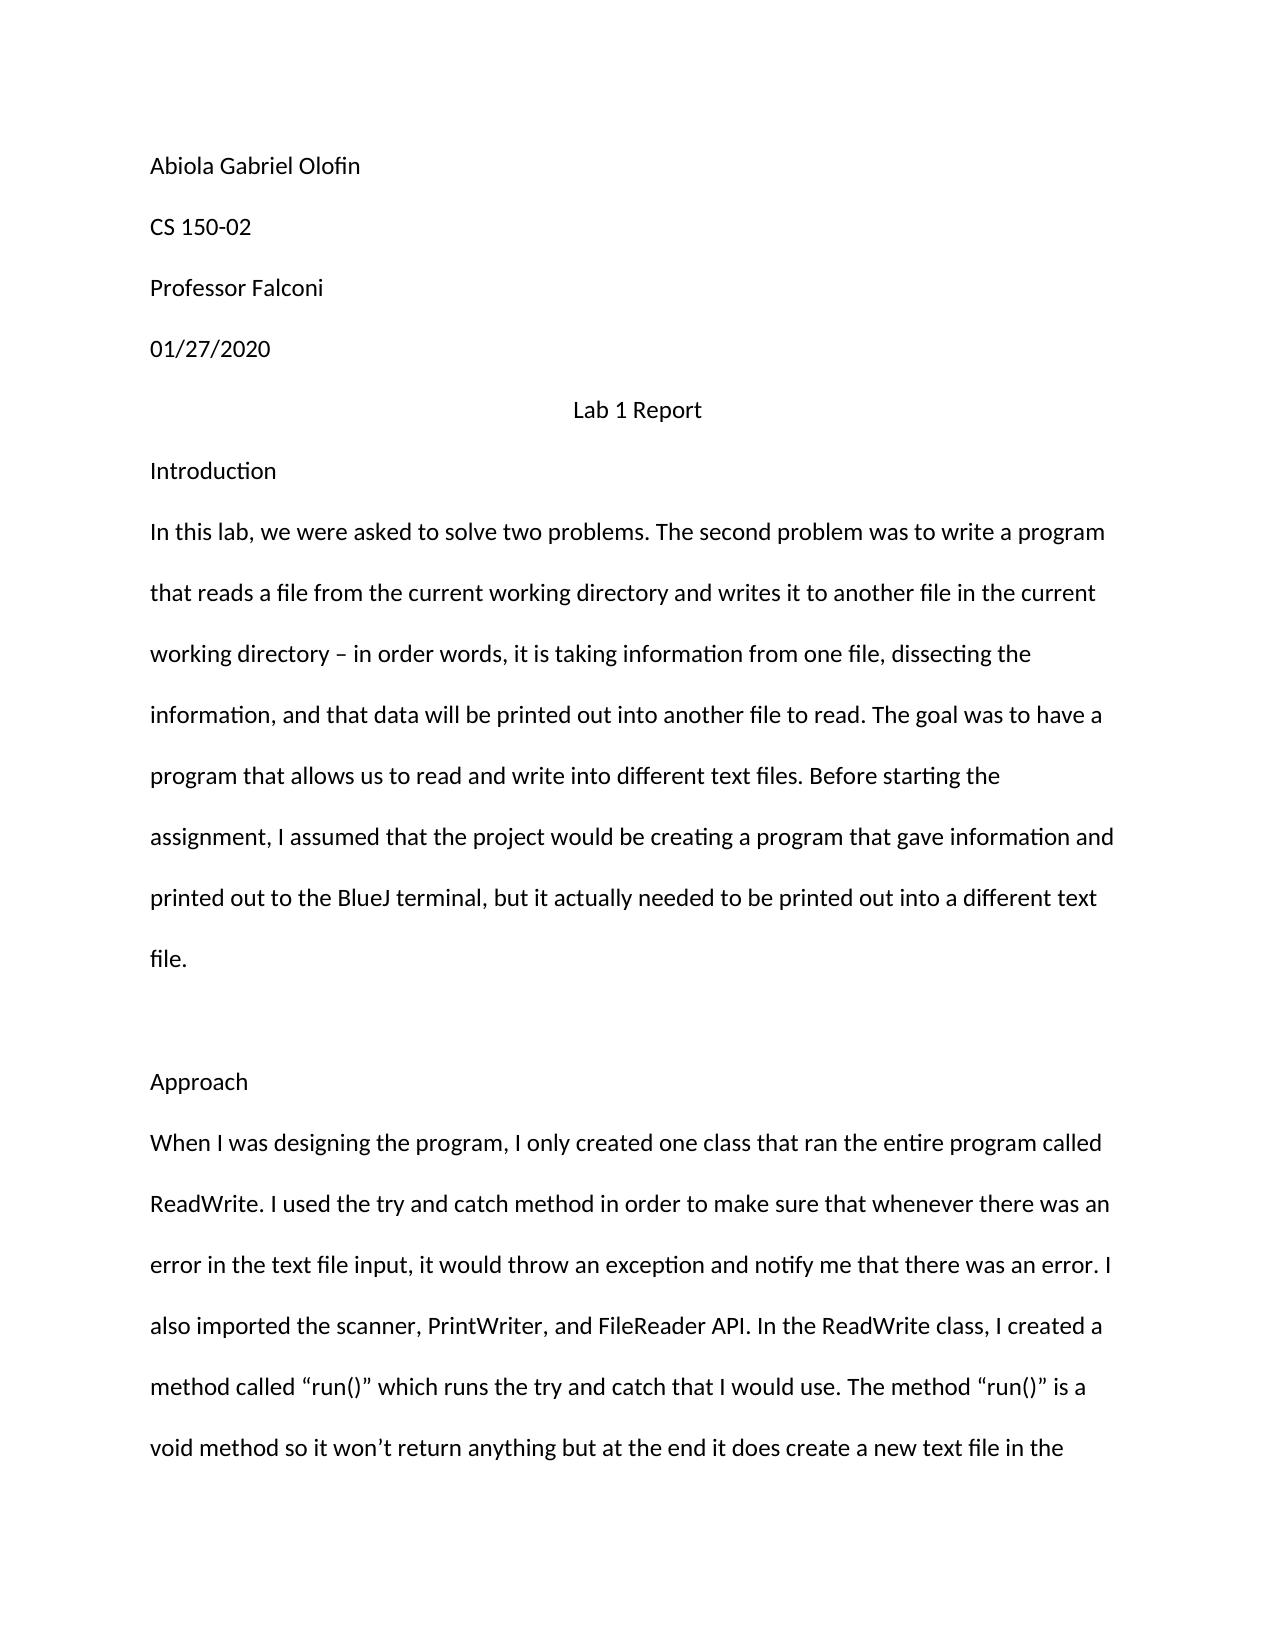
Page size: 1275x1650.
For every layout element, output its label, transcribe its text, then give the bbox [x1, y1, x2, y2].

text CS 150-02 [150, 211, 1125, 242]
text Introduction [150, 455, 1125, 486]
text Abiola Gabriel Olofin [150, 150, 1125, 181]
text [150, 1127, 1125, 1462]
text 01/27/2020 [150, 333, 1125, 364]
text Lab 1 Report [150, 394, 1125, 425]
text Approach [150, 1066, 1125, 1096]
text Professor Falconi [150, 272, 1125, 303]
text In this lab, we were asked to solve two problems. The second problem was to write a program that reads a file from the current working directory and writes it to another file in the current working directory – in order words, it is taking information from one file, dissecting the information, and that data will be printed out into another file to read. The goal was to have a program that allows us to read and write into different text files. Before starting the assignment, I assumed that the project would be creating a program that gave information and printed out to the BlueJ terminal, but it actually needed to be printed out into a different text file. [150, 516, 1125, 974]
